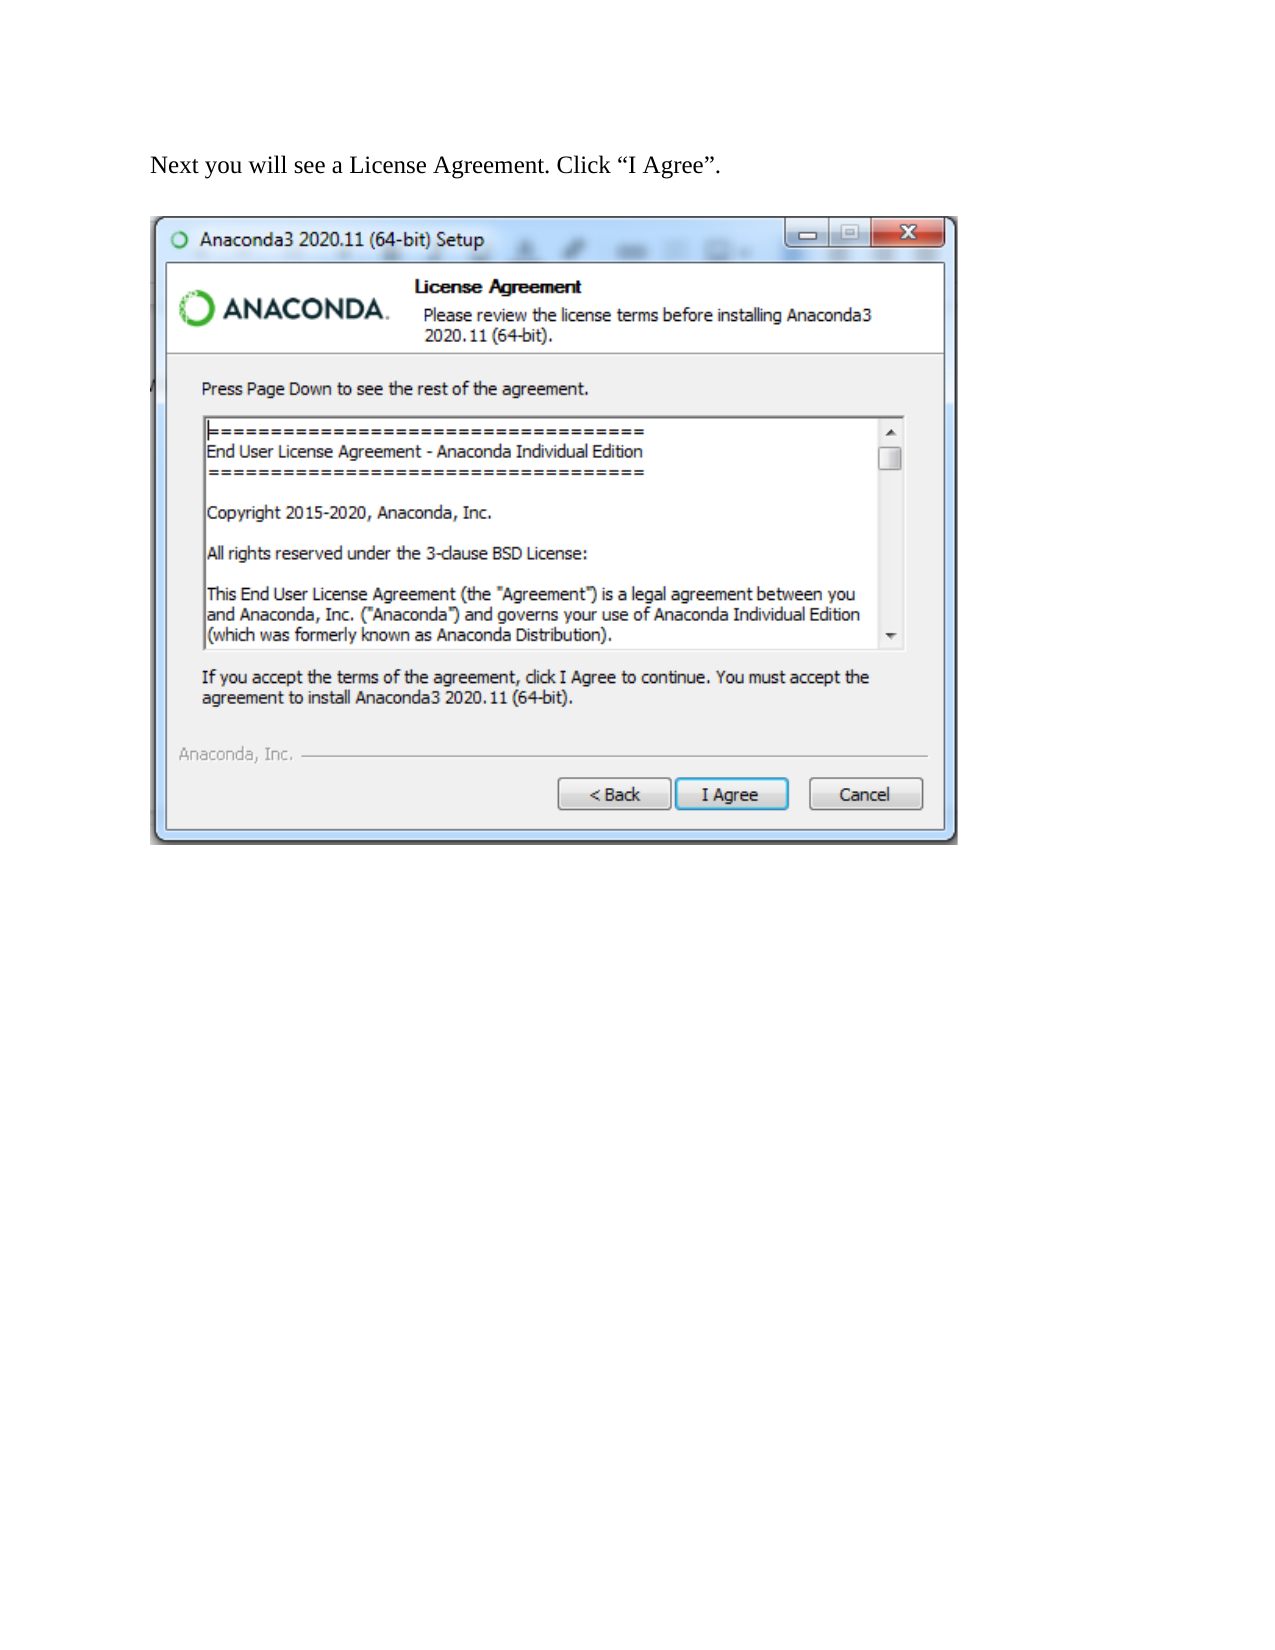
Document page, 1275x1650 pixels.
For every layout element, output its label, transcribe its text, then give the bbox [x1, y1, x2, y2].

picture [150, 216, 958, 845]
text Next you will see a License Agreement. Click “I Agree”. [150, 150, 1125, 179]
